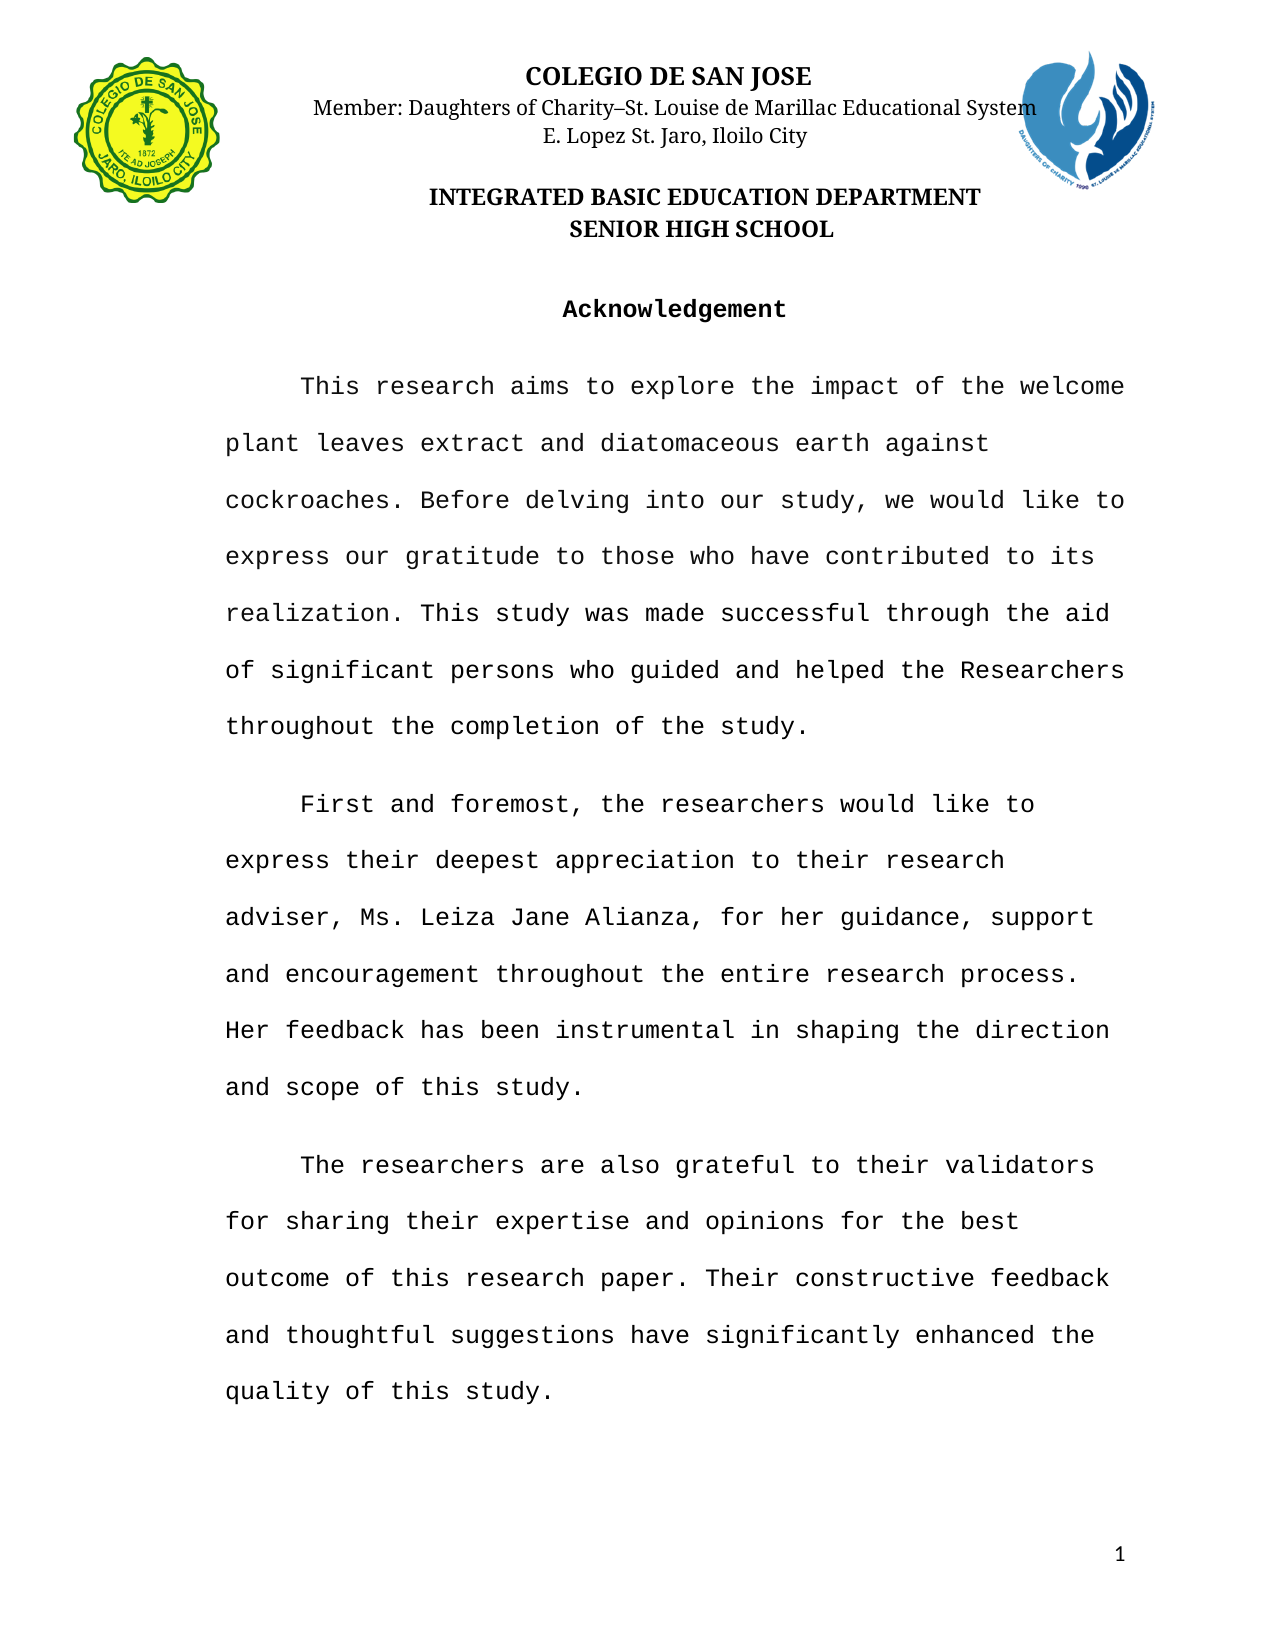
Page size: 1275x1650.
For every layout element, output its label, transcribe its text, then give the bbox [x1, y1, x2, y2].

picture [998, 34, 1172, 217]
picture [73, 57, 220, 203]
text Acknowledgement [225, 296, 1125, 325]
text The researchers are also grateful to their validators for sharing their expertise and opinions for the best outcome of this research paper. Their constructive feedback and thoughtful suggestions have significantly enhanced the quality of this study. [225, 1152, 1125, 1407]
text First and foremost, the researchers would like to express their deepest appreciation to their research adviser, Ms. Leiza Jane Alianza, for her guidance, support and encouragement throughout the entire research process. Her feedback has been instrumental in shaping the direction and scope of this study. [225, 791, 1125, 1103]
text This research aims to explore the impact of the welcome plant leaves extract and diatomaceous earth against cockroaches. Before delving into our study, we would like to express our gratitude to those who have contributed to its realization. This study was made successful through the aid of significant persons who guided and helped the Researchers throughout the completion of the study. [225, 374, 1125, 487]
text This research aims to explore the impact of the welcome plant leaves extract and diatomaceous earth against cockroaches. Before delving into our study, we would like to express our gratitude to those who have contributed to its realization. This study was made successful through the aid of significant persons who guided and helped the Researchers throughout the completion of the study. [225, 516, 1125, 742]
